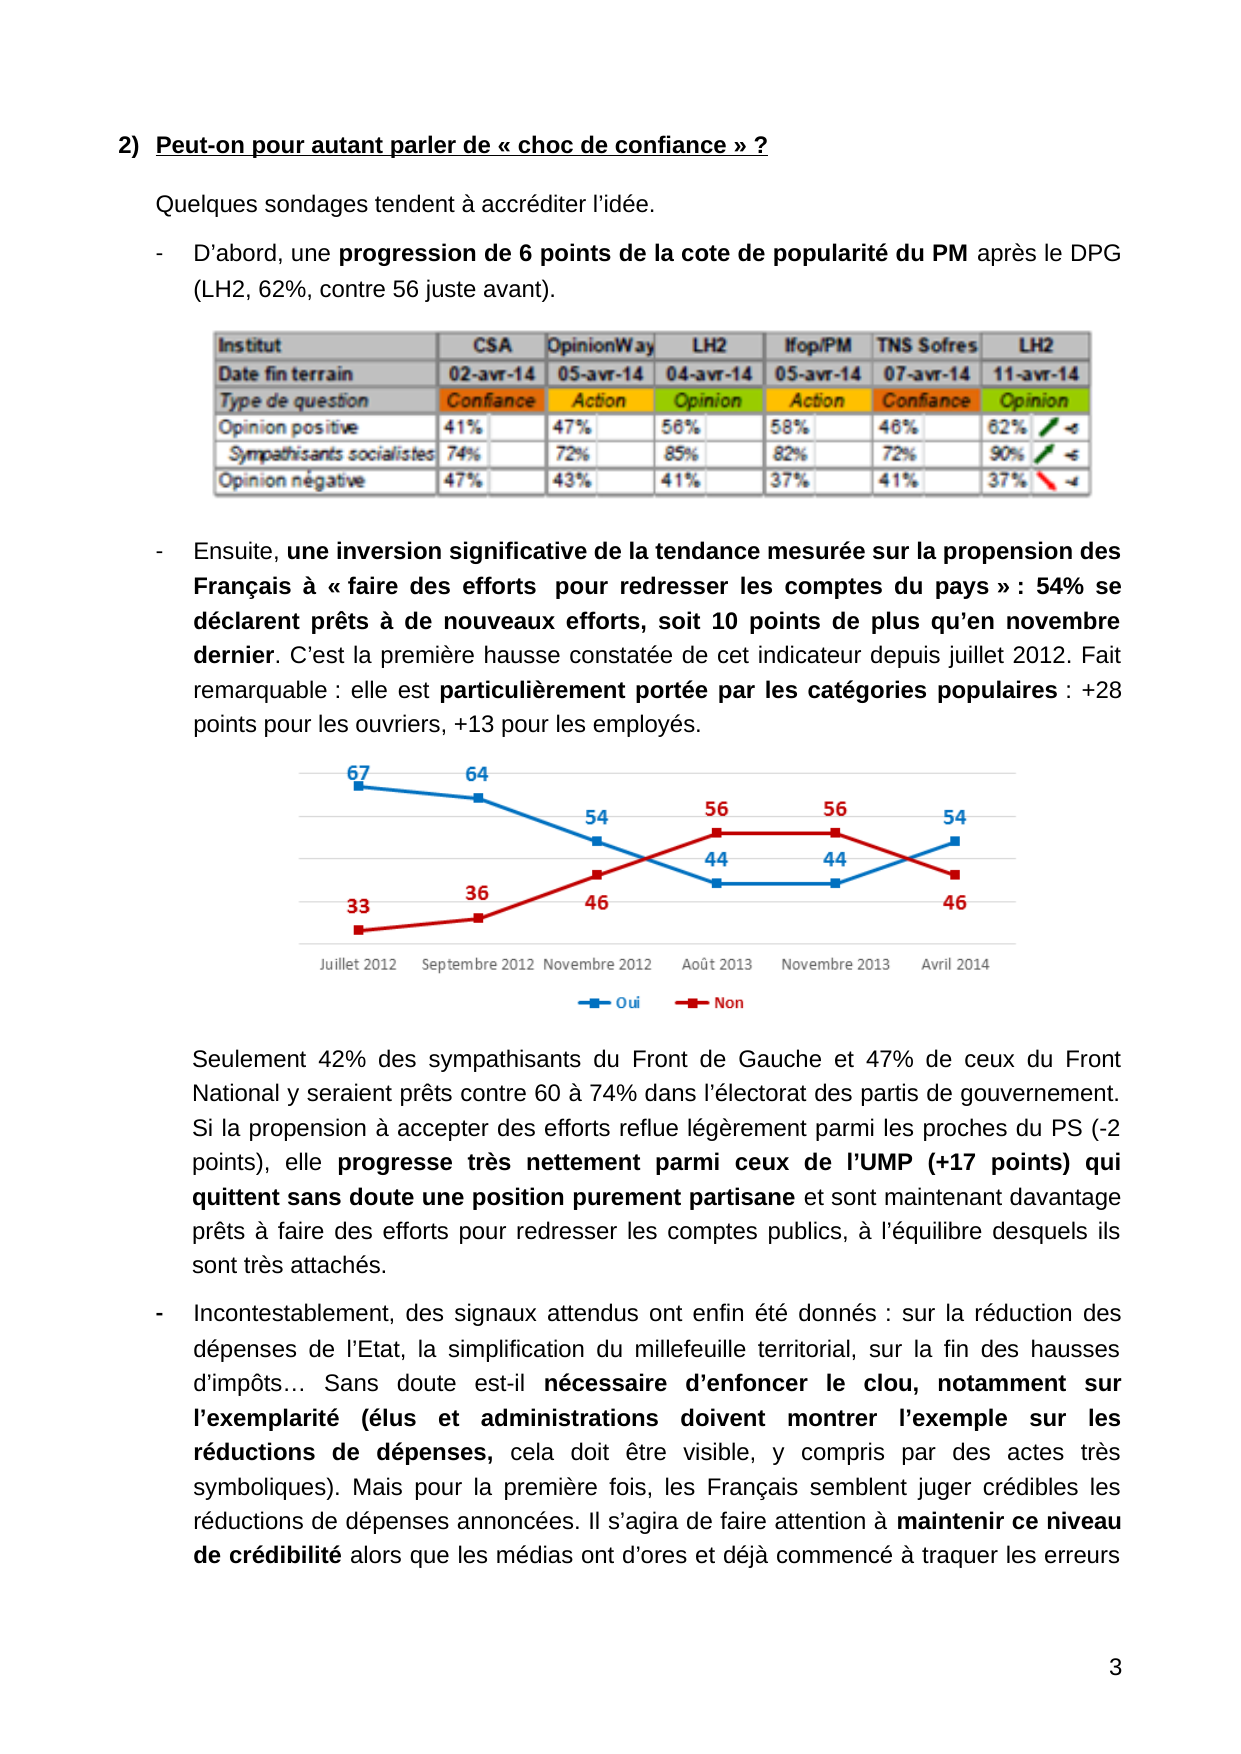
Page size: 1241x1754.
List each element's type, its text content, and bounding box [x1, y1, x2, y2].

picture [205, 321, 1109, 517]
list D’abord, une progression de 6 points de la cote de popularité du PM après le DPG (LH2, 62%, contre 56 juste avant). [156, 238, 1122, 302]
list Peut-on pour autant parler de « choc de confiance » ? [118, 131, 1122, 158]
picture [282, 757, 1033, 1025]
text Seulement 42% des sympathisants du Front de Gauche et 47% de ceux du Front National y seraient prêts contre 60 à 74% dans l’électorat des partis de gouvernement. Si la propension à accepter des efforts reflue légèrement parmi les proches du PS (-2 points), elle progresse très nettement parmi ceux de l’UMP (+17 points) qui quittent sans doute une position purement partisane et sont maintenant davantage prêts à faire des efforts pour redresser les comptes publics, à l’équilibre desquels ils sont très attachés. [192, 1044, 1122, 1279]
text Quelques sondages tendent à accréditer l’idée. [155, 190, 1122, 218]
list Ensuite, une inversion significative de la tendance mesurée sur la propension des Français à « faire des efforts pour redresser les comptes du pays » : 54% se déclarent prêts à de nouveaux efforts, soit 10 points de plus qu’en novembre dernier. C’est la première hausse constatée de cet indicateur depuis juillet 2012. Fait remarquable : elle est particulièrement portée par les catégories populaires : +28 points pour les ouvriers, +13 pour les employés. [156, 536, 1122, 738]
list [156, 1298, 1122, 1569]
